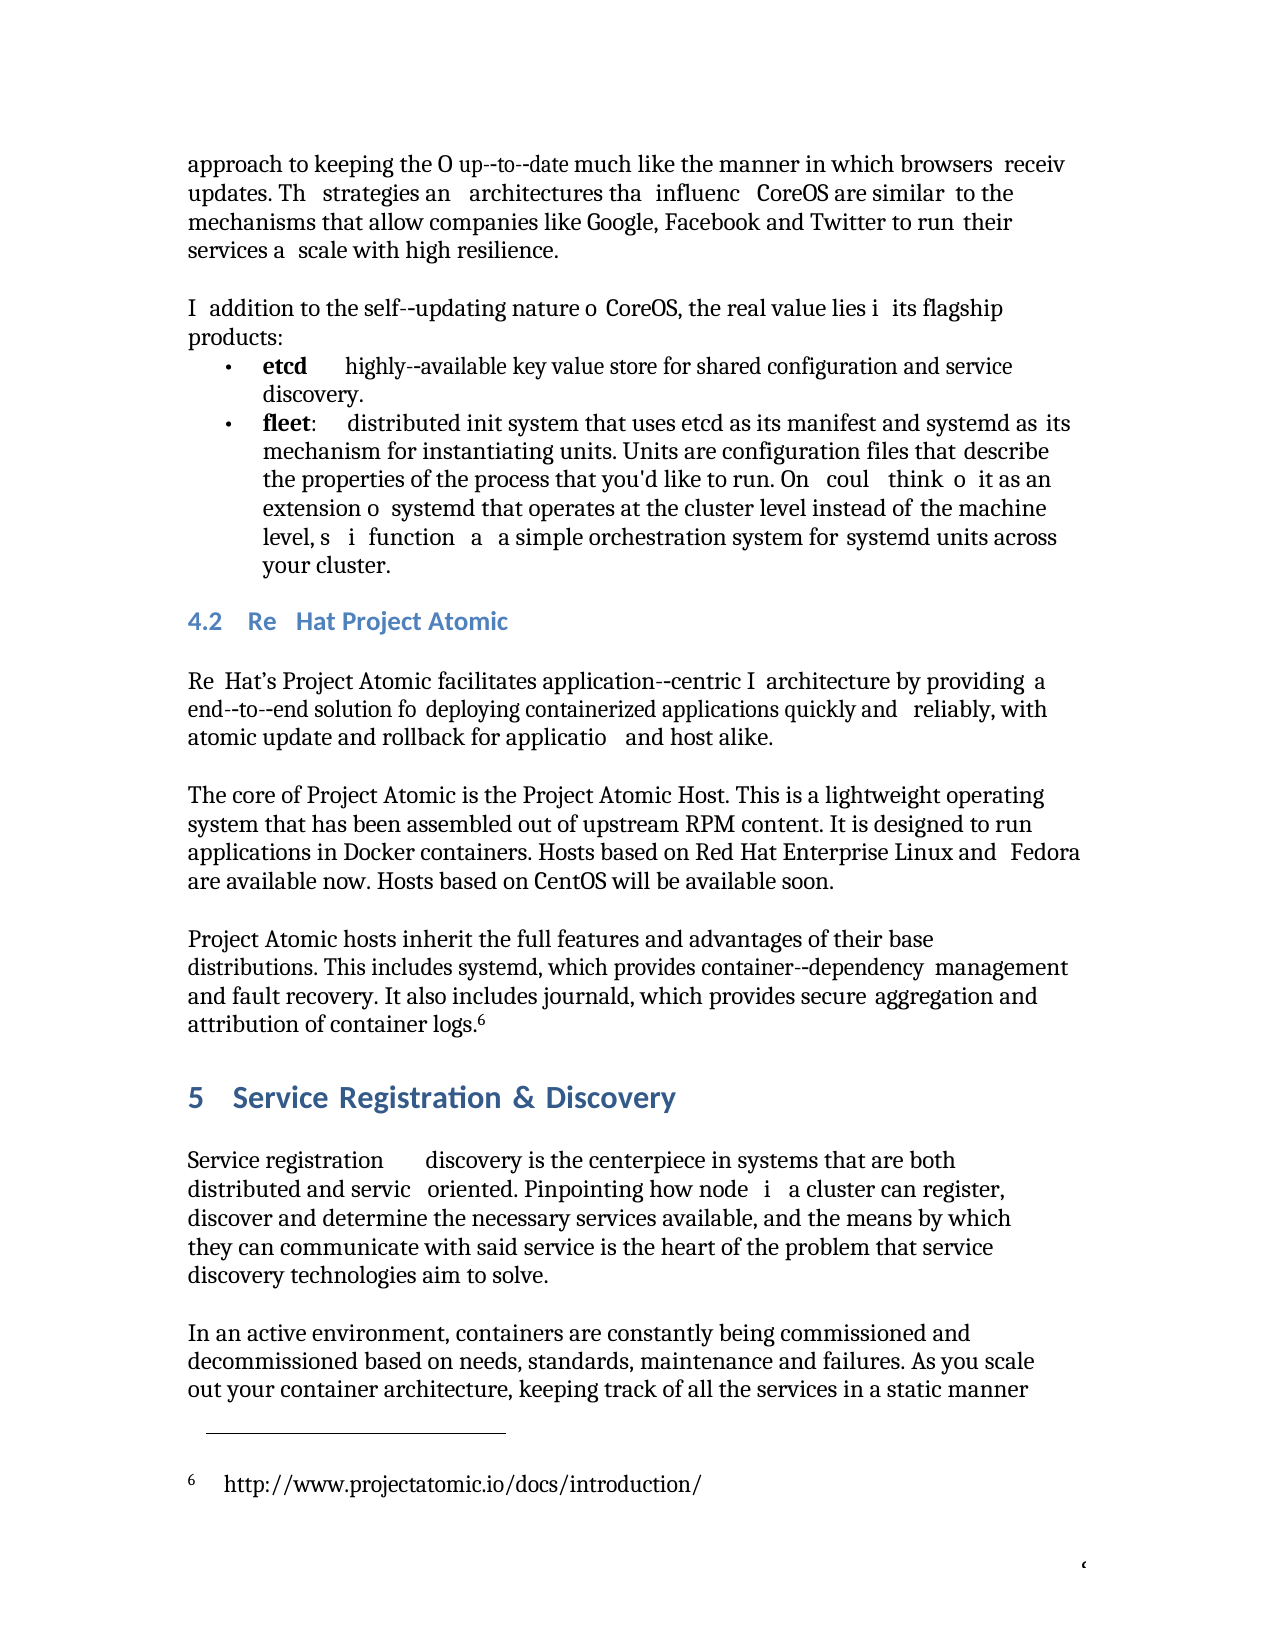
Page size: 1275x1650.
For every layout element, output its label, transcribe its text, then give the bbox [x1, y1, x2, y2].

list Re Hat Project Atomic [188, 604, 1100, 637]
list fleet: distributed init system that uses etcd as its manifest and systemd as its mechanism for instantiating units. Units are configuration files that describe the properties of the process that you'd like to run. On coul think o it as an extension o systemd that operates at the cluster level instead of the machine level, s i function a a simple orchestration system for systemd units across your cluster. [225, 409, 1072, 580]
text Service registration discovery is the centerpiece in systems that are both distributed and servic oriented. Pinpointing how node i a cluster can register, discover and determine the necessary services available, and the means by which they can communicate with said service is the heart of the problem that service discovery technologies aim to solve. [188, 1146, 1048, 1290]
text approach to keeping the O up-­‐to-­‐date much like the manner in which browsers receiv updates. Th strategies an architectures tha influenc CoreOS are similar to the mechanisms that allow companies like Google, Facebook and Twitter to run their services a scale with high resilience. [188, 150, 1072, 265]
text 6 http://www.projectatomic.io/docs/introduction/ [188, 1470, 1100, 1498]
list etcd highly-­‐available key value store for shared configuration and service discovery. [225, 351, 1072, 408]
text Project Atomic hosts inherit the full features and advantages of their base distributions. This includes systemd, which provides container-­‐dependency management and fault recovery. It also includes journald, which provides secure aggregation and attribution of container logs.6 [188, 925, 1072, 1039]
text I addition to the self-­‐updating nature o CoreOS, the real value lies i its flagship products: [188, 294, 1100, 351]
text Re Hat’s Project Atomic facilitates application-­‐centric I architecture by providing a end-­‐to-­‐end solution fo deploying containerized applications quickly and reliably, with atomic update and rollback for applicatio and host alike. [188, 667, 1067, 752]
text The core of Project Atomic is the Project Atomic Host. This is a lightweight operating system that has been assembled out of upstream RPM content. It is designed to run applications in Docker containers. Hosts based on Red Hat Enterprise Linux and Fedora are available now. Hosts based on CentOS will be available soon. [188, 781, 1083, 896]
text In an active environment, containers are constantly being commissioned and decommissioned based on needs, standards, maintenance and failures. As you scale out your container architecture, keeping track of all the services in a static manner [188, 1319, 1072, 1404]
subtitle Service Registration & Discovery [188, 1077, 1100, 1117]
